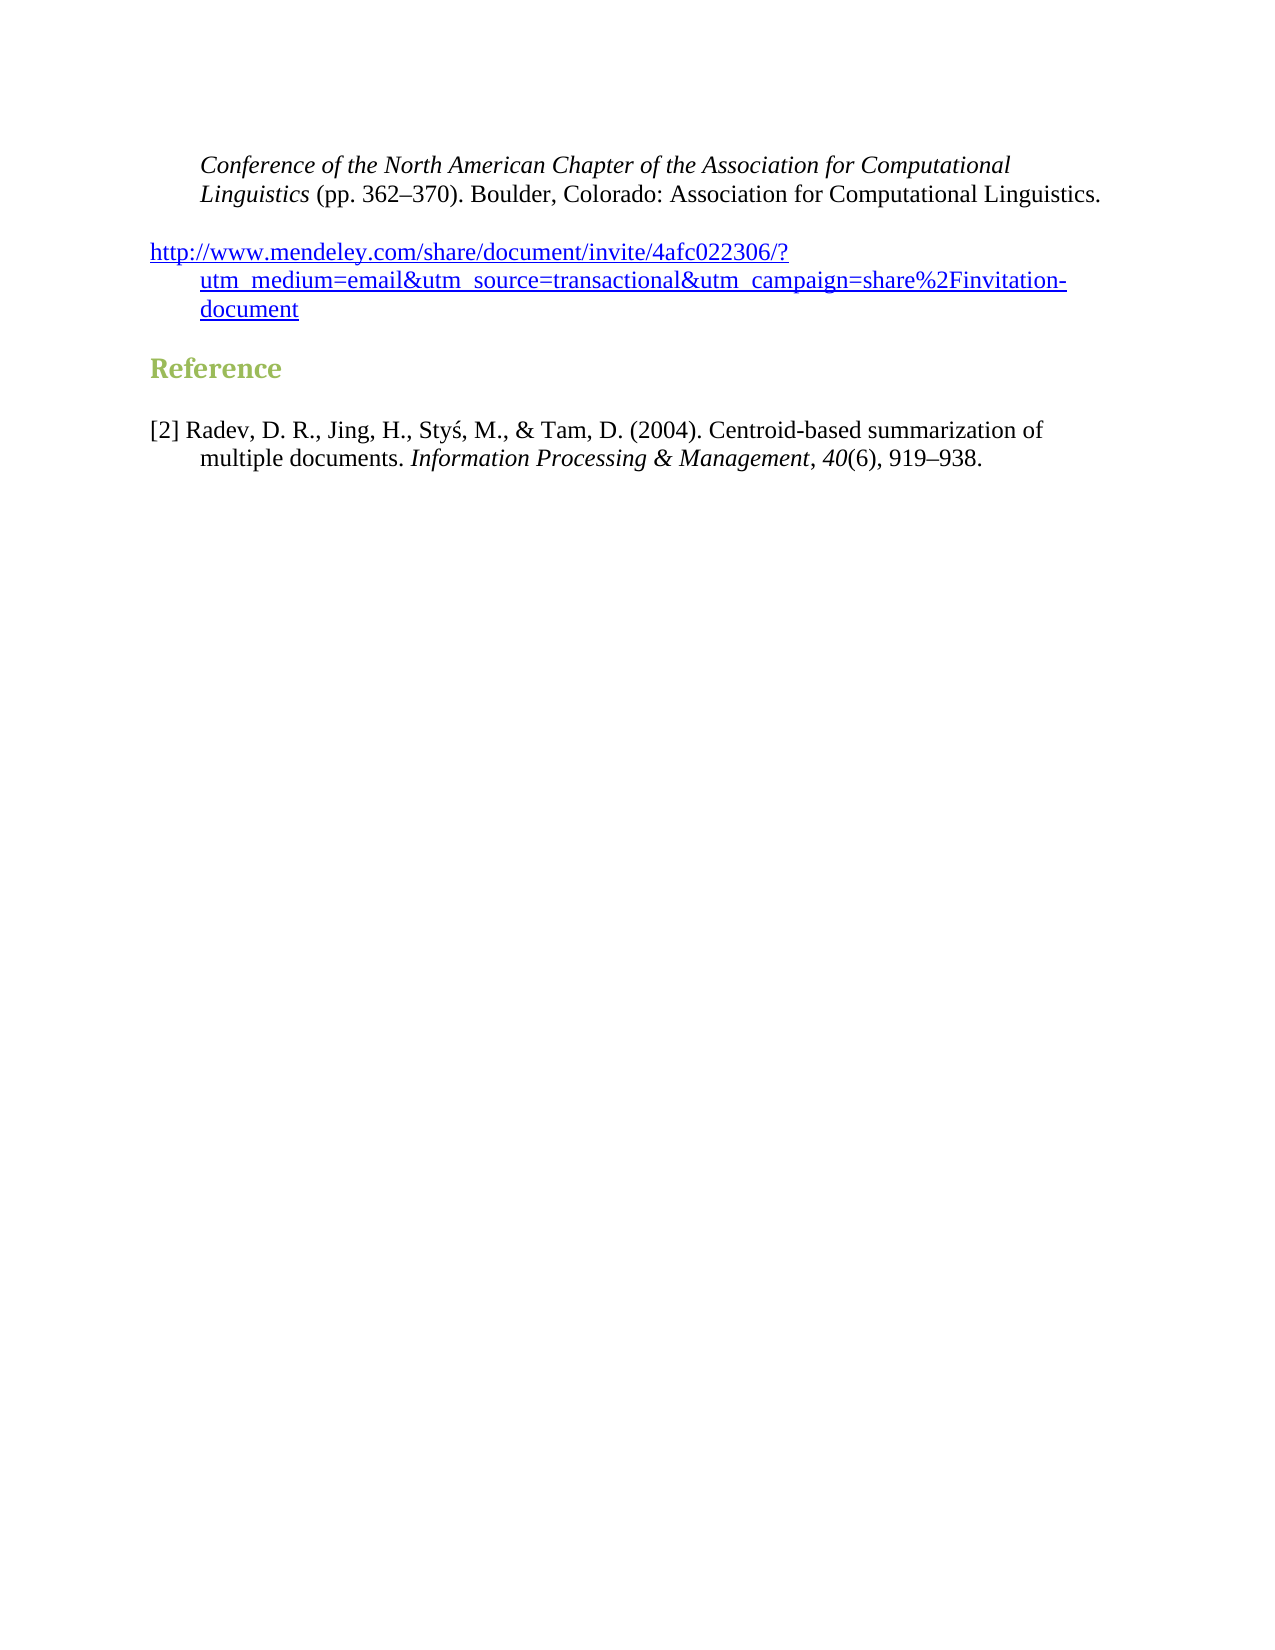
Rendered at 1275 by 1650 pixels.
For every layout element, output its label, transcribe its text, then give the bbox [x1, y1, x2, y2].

subtitle Reference [150, 352, 1125, 386]
text [2] Radev, D. R., Jing, H., Styś, M., & Tam, D. (2004). Centroid-based summarization of multiple documents. Information Processing & Management, 40(6), 919–938. [150, 415, 1125, 472]
text http://www.mendeley.com/share/document/invite/4afc022306/?utm_medium=email&utm_source=transactional&utm_campaign=share%2Finvitation-document [150, 237, 1125, 323]
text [150, 150, 1125, 207]
